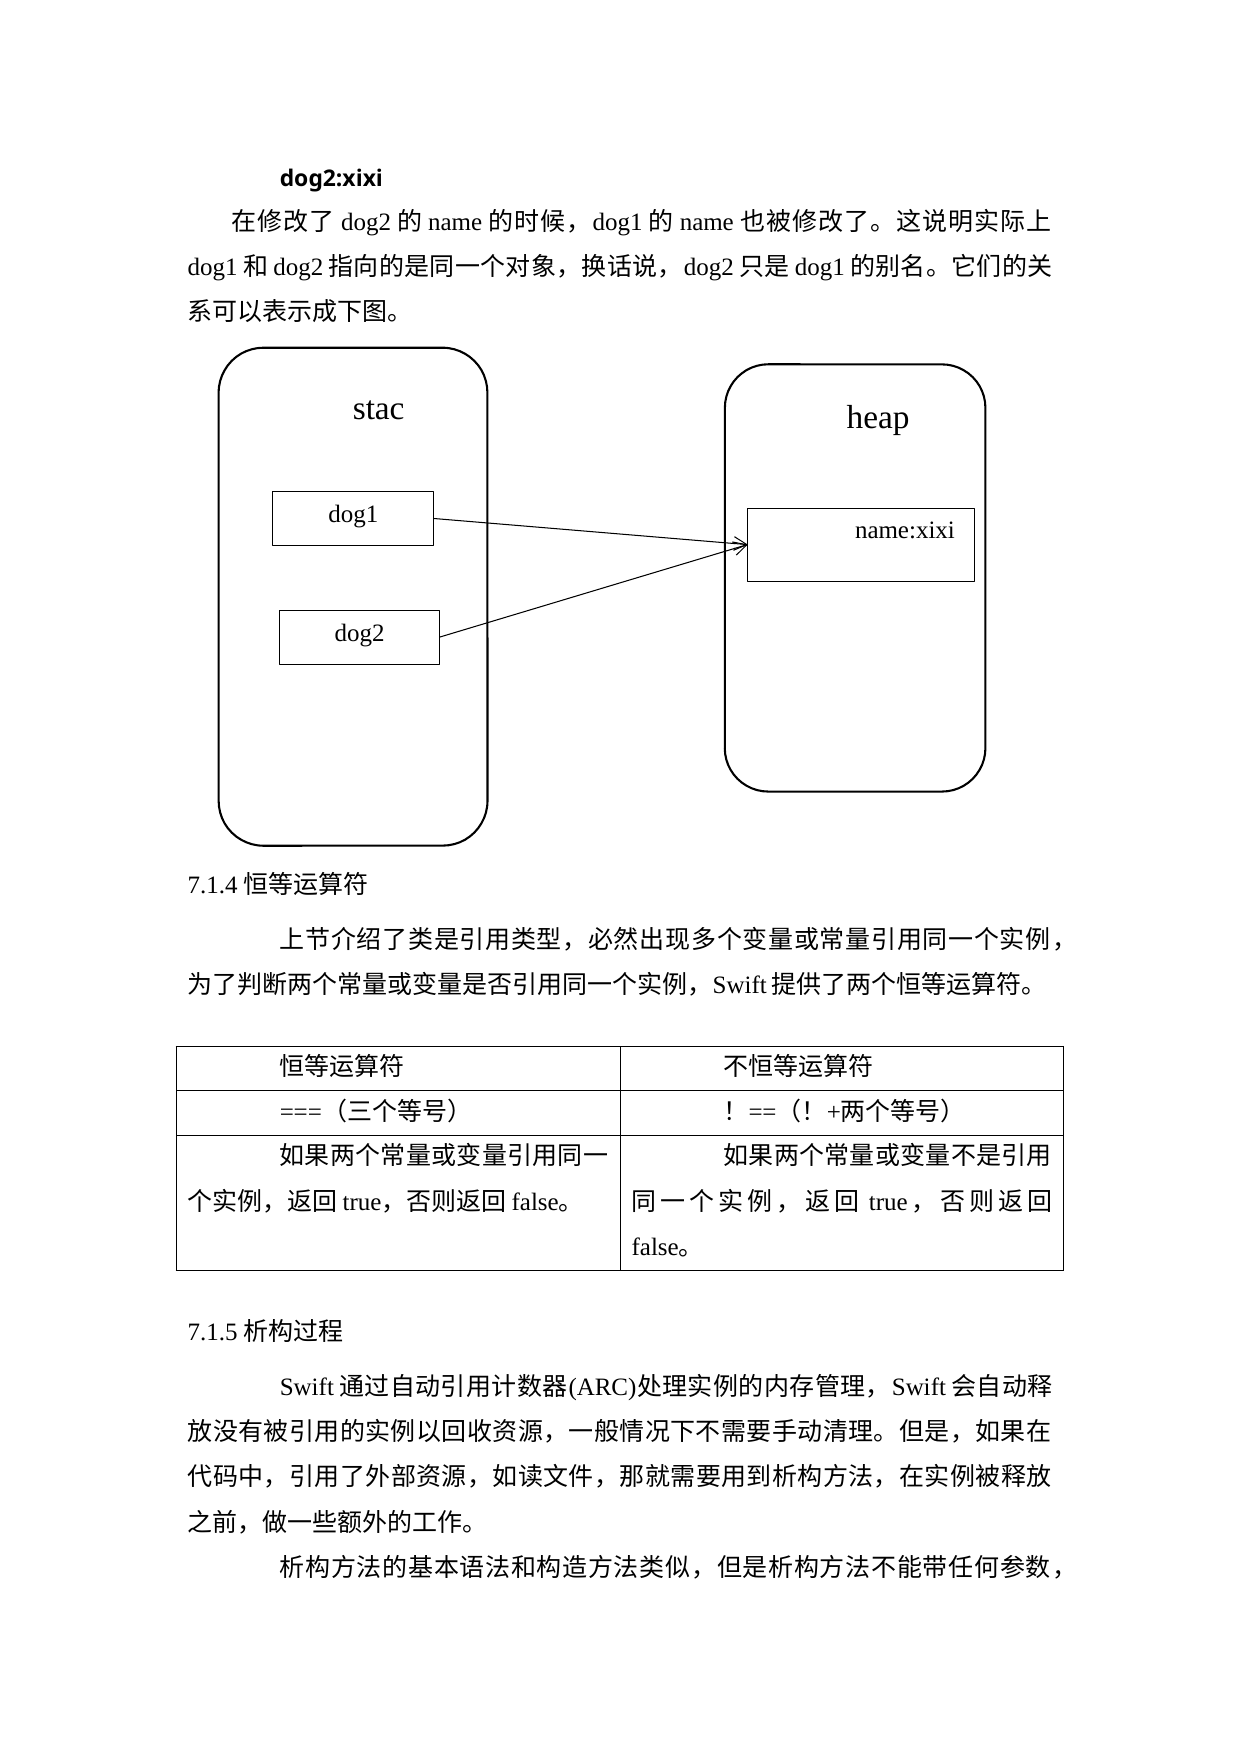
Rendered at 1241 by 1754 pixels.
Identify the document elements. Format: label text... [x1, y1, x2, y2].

text dog2:xixi [187, 162, 1053, 193]
table_cell ===（三个等号） [177, 1091, 620, 1134]
table_cell ！==（！+两个等号） [621, 1091, 1063, 1134]
text 在修改了dog2的name的时候，dog1的name也被修改了。这说明实际上dog1和dog2指向的是同一个对象，换话说，dog2只是dog1的别名。它们的关系可以表示成下图。 [187, 201, 1053, 328]
text 上节介绍了类是引用类型，必然出现多个变量或常量引用同一个实例，为了判断两个常量或变量是否引用同一个实例，Swift提供了两个恒等运算符。 [187, 919, 1053, 1001]
text 析构方法的基本语法和构造方法类似，但是析构方法不能带任何参数，析构方法由系统调用。 [187, 1547, 1053, 1584]
table_header 不恒等运算符 [621, 1047, 1063, 1090]
table_cell 如果两个常量或变量不是引用同一个实例，返回true，否则返回false。 [621, 1136, 1063, 1269]
text Swift通过自动引用计数器(ARC)处理实例的内存管理，Swift会自动释放没有被引用的实例以回收资源，一般情况下不需要手动清理。但是，如果在代码中，引用了外部资源，如读文件，那就需要用到析构方法，在实例被释放之前，做一些额外的工作。 [187, 1366, 1053, 1538]
subtitle 7.1.5 析构过程 [187, 1312, 1053, 1348]
table_header 恒等运算符 [177, 1047, 620, 1090]
table_cell 如果两个常量或变量引用同一个实例，返回true，否则返回false。 [177, 1136, 620, 1269]
subtitle 7.1.4 恒等运算符 [187, 342, 1053, 901]
